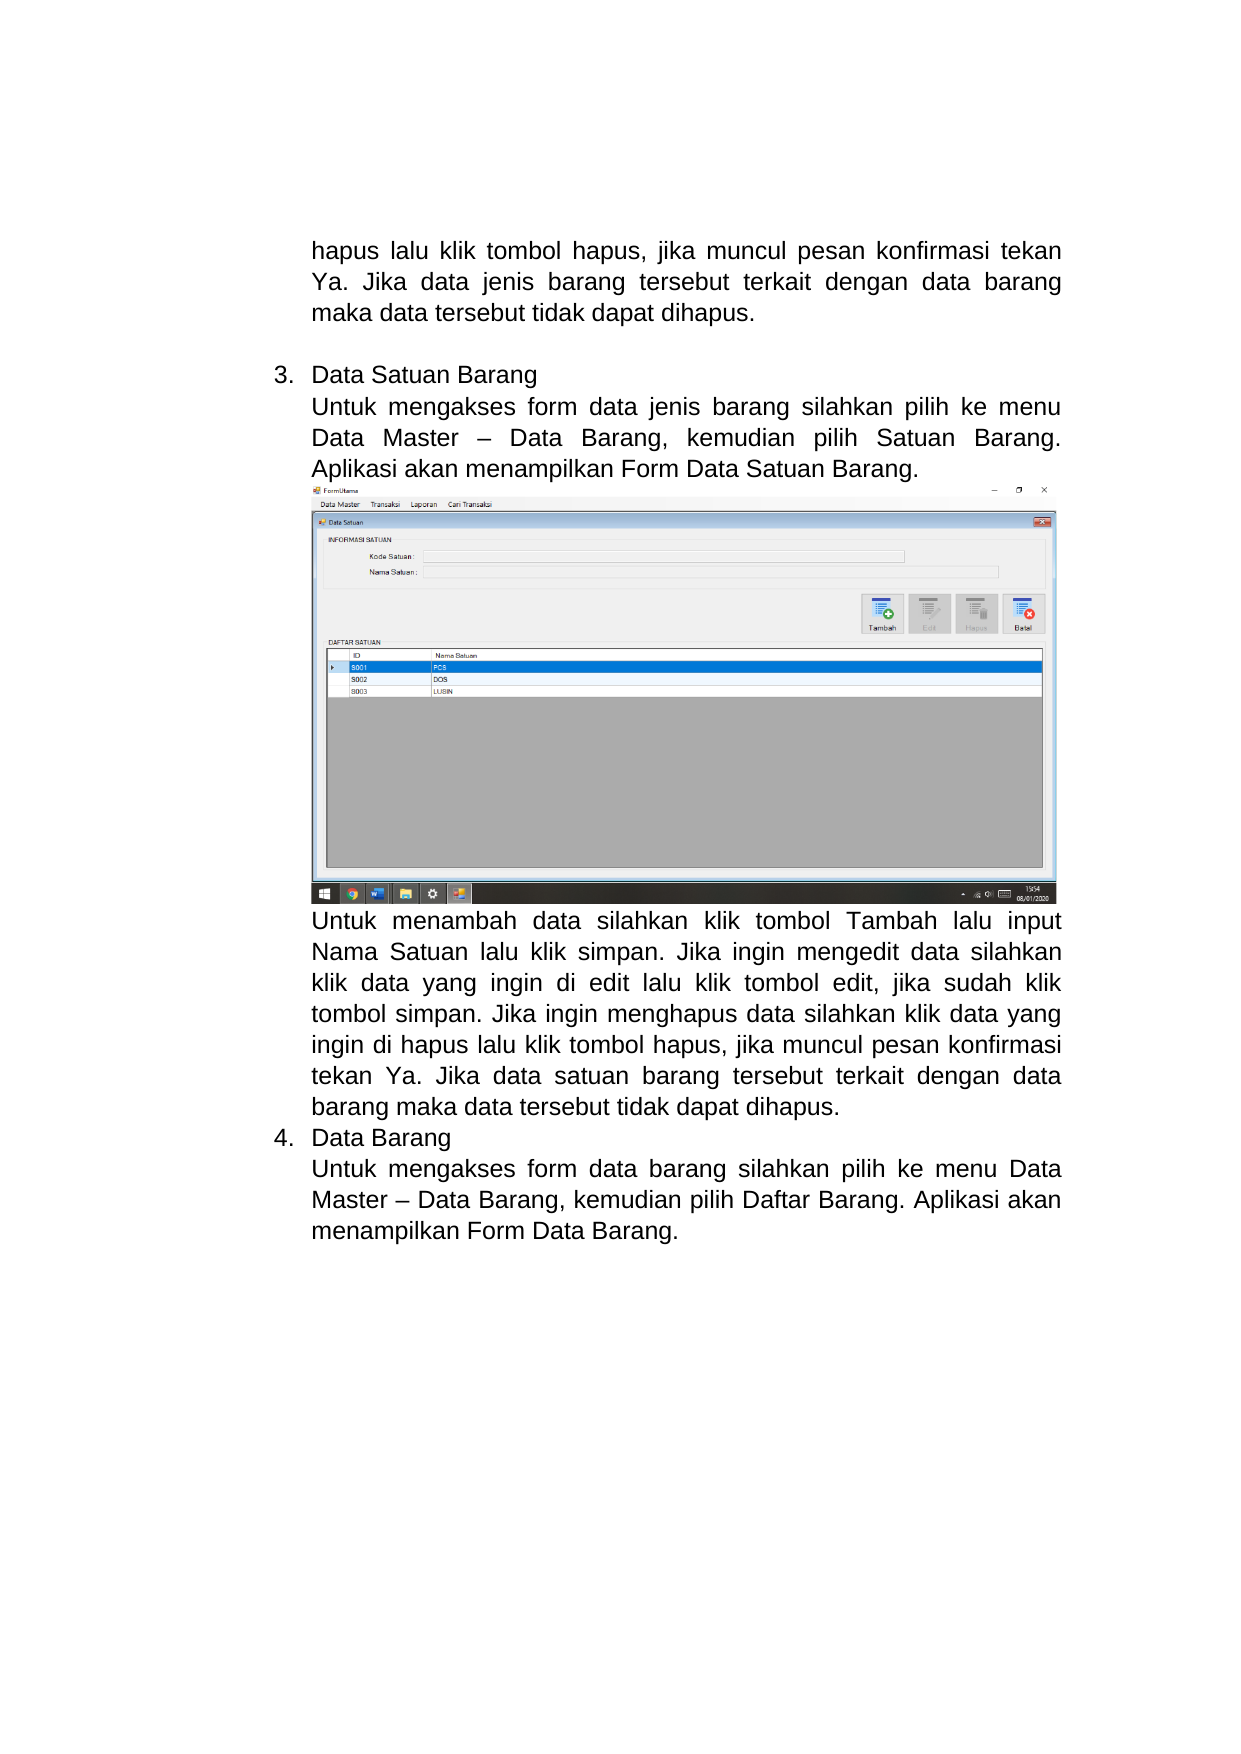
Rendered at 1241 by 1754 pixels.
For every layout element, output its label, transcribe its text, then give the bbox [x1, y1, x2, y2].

list Untuk menambah data silahkan klik tombol Tambah lalu input Nama Satuan lalu klik simpan. Jika ingin mengedit data silahkan klik data yang ingin di edit lalu klik tombol edit, jika sudah klik tombol simpan. Jika ingin menghapus data silahkan klik data yang ingin di hapus lalu klik tombol hapus, jika muncul pesan konfirmasi tekan Ya. Jika data satuan barang tersebut terkait dengan data barang maka data tersebut tidak dapat dihapus. [311, 906, 1063, 1121]
picture [311, 484, 1057, 904]
list Data Satuan Barang Untuk mengakses form data jenis barang silahkan pilih ke menu Data Master – Data Barang, kemudian pilih Satuan Barang. Aplikasi akan menampilkan Form Data Satuan Barang. [274, 360, 1063, 482]
list Data Barang Untuk mengakses form data barang silahkan pilih ke menu Data Master – Data Barang, kemudian pilih Daftar Barang. Aplikasi akan menampilkan Form Data Barang. [274, 1123, 1063, 1245]
